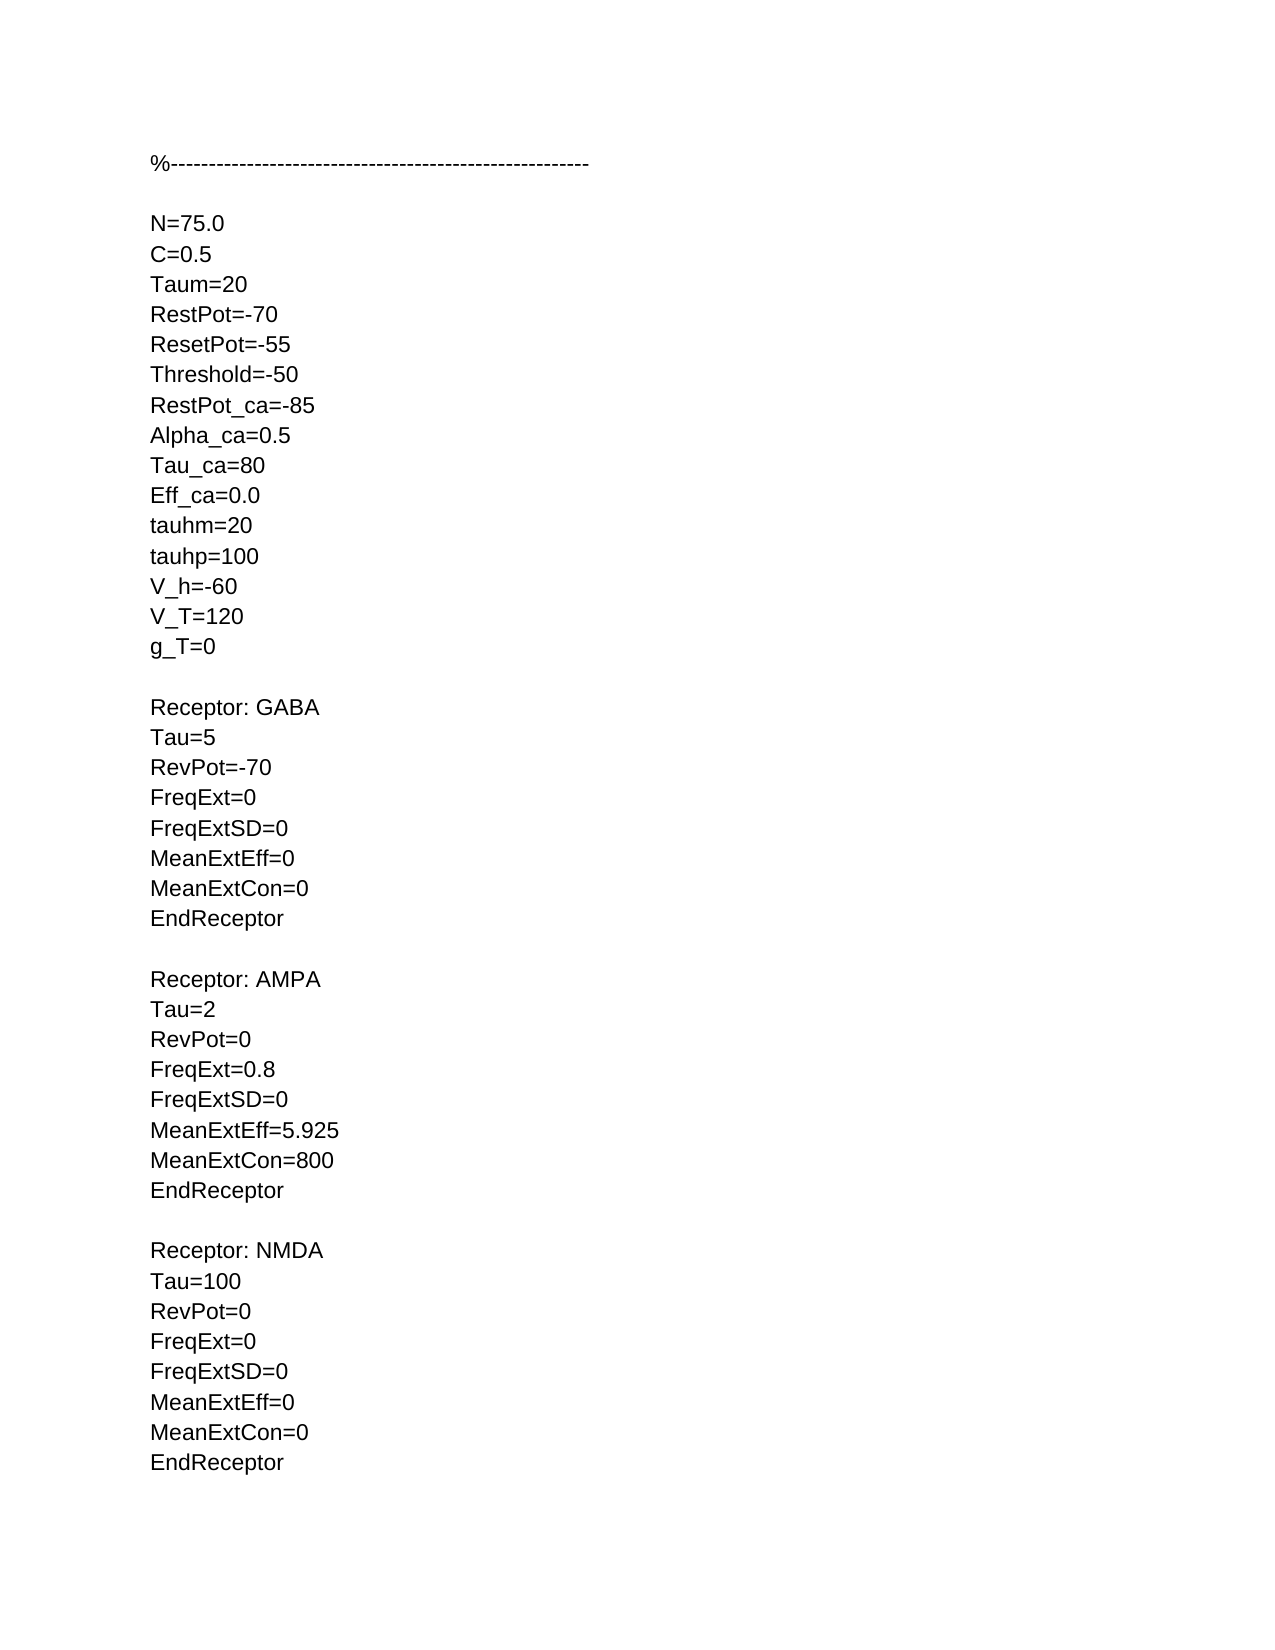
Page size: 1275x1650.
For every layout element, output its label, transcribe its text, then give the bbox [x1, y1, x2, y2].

text tauhp=100 [150, 543, 1125, 569]
text C=0.5 [150, 241, 1125, 267]
text FreqExtSD=0 [150, 814, 1125, 841]
text EndReceptor [150, 905, 1125, 932]
text FreqExt=0 [150, 1328, 1125, 1354]
text V_h=-60 [150, 573, 1125, 599]
text RestPot=-70 [150, 301, 1125, 327]
text Taum=20 [150, 271, 1125, 297]
text MeanExtEff=0 [150, 1388, 1125, 1415]
text Receptor: NMDA [150, 1237, 1125, 1264]
text Tau=100 [150, 1268, 1125, 1294]
text RevPot=-70 [150, 754, 1125, 781]
text tauhm=20 [150, 512, 1125, 539]
text Tau_ca=80 [150, 452, 1125, 478]
text Receptor: GABA [150, 694, 1125, 720]
text Eff_ca=0.0 [150, 482, 1125, 509]
text EndReceptor [150, 1449, 1125, 1475]
text MeanExtCon=0 [150, 1419, 1125, 1445]
text Alpha_ca=0.5 [150, 422, 1125, 448]
text EndReceptor [150, 1177, 1125, 1203]
text N=75.0 [150, 210, 1125, 237]
text ResetPot=-55 [150, 331, 1125, 358]
text Receptor: AMPA [150, 966, 1125, 992]
text MeanExtCon=800 [150, 1147, 1125, 1173]
text MeanExtEff=0 [150, 845, 1125, 871]
text RestPot_ca=-85 [150, 392, 1125, 418]
text Threshold=-50 [150, 361, 1125, 388]
text g_T=0 [150, 633, 1125, 660]
text FreqExt=0 [150, 784, 1125, 811]
text RevPot=0 [150, 1026, 1125, 1052]
text MeanExtEff=5.925 [150, 1117, 1125, 1143]
text FreqExtSD=0 [150, 1358, 1125, 1385]
text FreqExt=0.8 [150, 1056, 1125, 1083]
text MeanExtCon=0 [150, 875, 1125, 901]
text FreqExtSD=0 [150, 1086, 1125, 1113]
text %------------------------------------------------------- [150, 150, 1125, 176]
text Tau=5 [150, 724, 1125, 750]
text V_T=120 [150, 603, 1125, 629]
text Tau=2 [150, 996, 1125, 1022]
text RevPot=0 [150, 1298, 1125, 1324]
